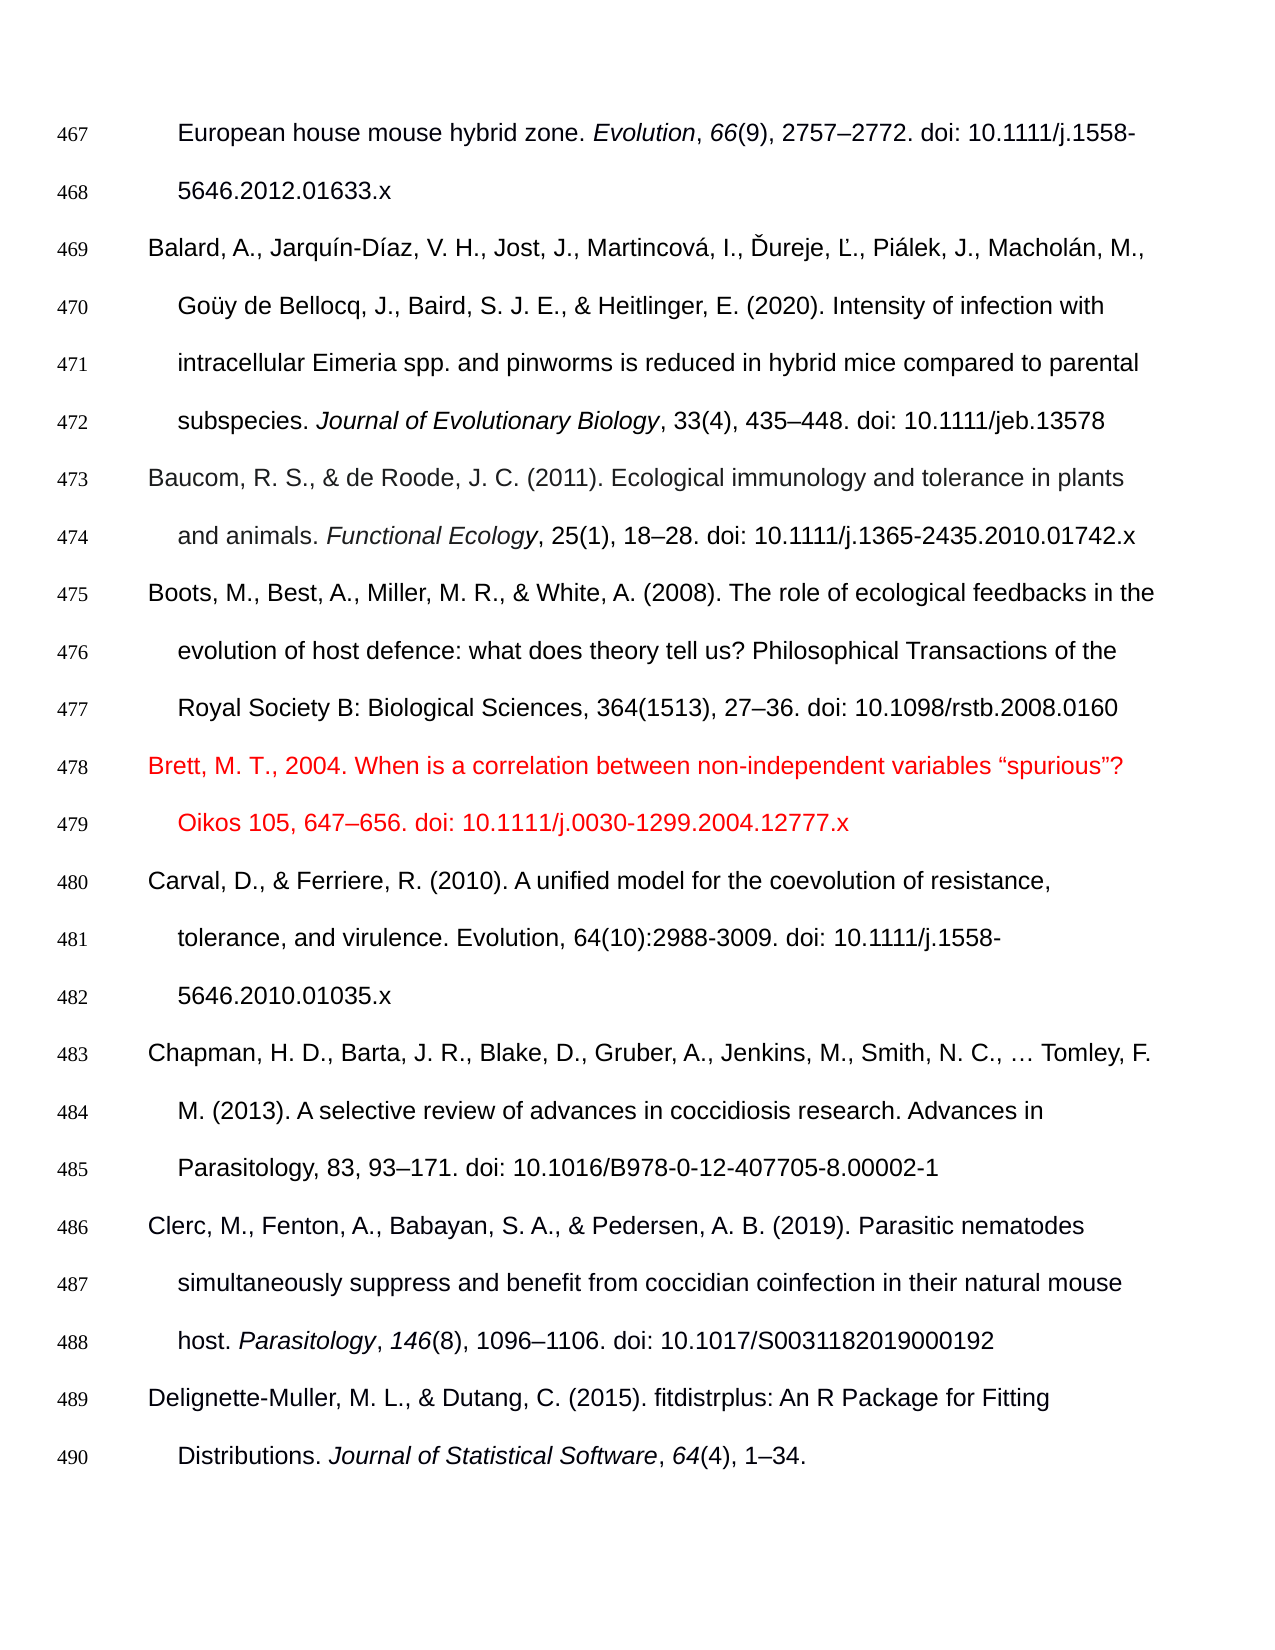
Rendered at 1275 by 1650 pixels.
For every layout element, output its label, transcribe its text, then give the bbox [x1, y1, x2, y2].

text Brett, M. T., 2004. When is a correlation between non-independent variables “spurious”? Oikos 105, 647–656. doi: 10.1111/j.0030-1299.2004.12777.x [148, 751, 1157, 837]
text Boots, M., Best, A., Miller, M. R., & White, A. (2008). The role of ecological feedbacks in the evolution of host defence: what does theory tell us? Philosophical Transactions of the Royal Society B: Biological Sciences, 364(1513), 27–36. doi: 10.1098/rstb.2008.0160 [148, 578, 1157, 722]
text Baucom, R. S., & de Roode, J. C. (2011). Ecological immunology and tolerance in plants and animals. Functional Ecology, 25(1), 18–28. doi: 10.1111/j.1365-2435.2010.01742.x [148, 463, 1157, 549]
text Carval, D., & Ferriere, R. (2010). A unified model for the coevolution of resistance, tolerance, and virulence. Evolution, 64(10):2988-3009. doi: 10.1111/j.1558-5646.2010.01035.x [148, 866, 1157, 1009]
text Chapman, H. D., Barta, J. R., Blake, D., Gruber, A., Jenkins, M., Smith, N. C., … Tomley, F. M. (2013). A selective review of advances in coccidiosis research. Advances in Parasitology, 83, 93–171. doi: 10.1016/B978-0-12-407705-8.00002-1 [148, 1038, 1157, 1182]
text Delignette-Muller, M. L., & Dutang, C. (2015). fitdistrplus: An R Package for Fitting Distributions. Journal of Statistical Software, 64(4), 1–34. [148, 1383, 1157, 1469]
text Balard, A., Jarquín‐Díaz, V. H., Jost, J., Martincová, I., Ďureje, Ľ., Piálek, J., Macholán, M., Goüy de Bellocq, J., Baird, S. J. E., & Heitlinger, E. (2020). Intensity of infection with intracellular Eimeria spp. and pinworms is reduced in hybrid mice compared to parental subspecies. Journal of Evolutionary Biology, 33(4), 435–448. doi: 10.1111/jeb.13578 [148, 233, 1157, 434]
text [148, 118, 1157, 204]
text Clerc, M., Fenton, A., Babayan, S. A., & Pedersen, A. B. (2019). Parasitic nematodes simultaneously suppress and benefit from coccidian coinfection in their natural mouse host. Parasitology, 146(8), 1096–1106. doi: 10.1017/S0031182019000192 [148, 1211, 1157, 1354]
